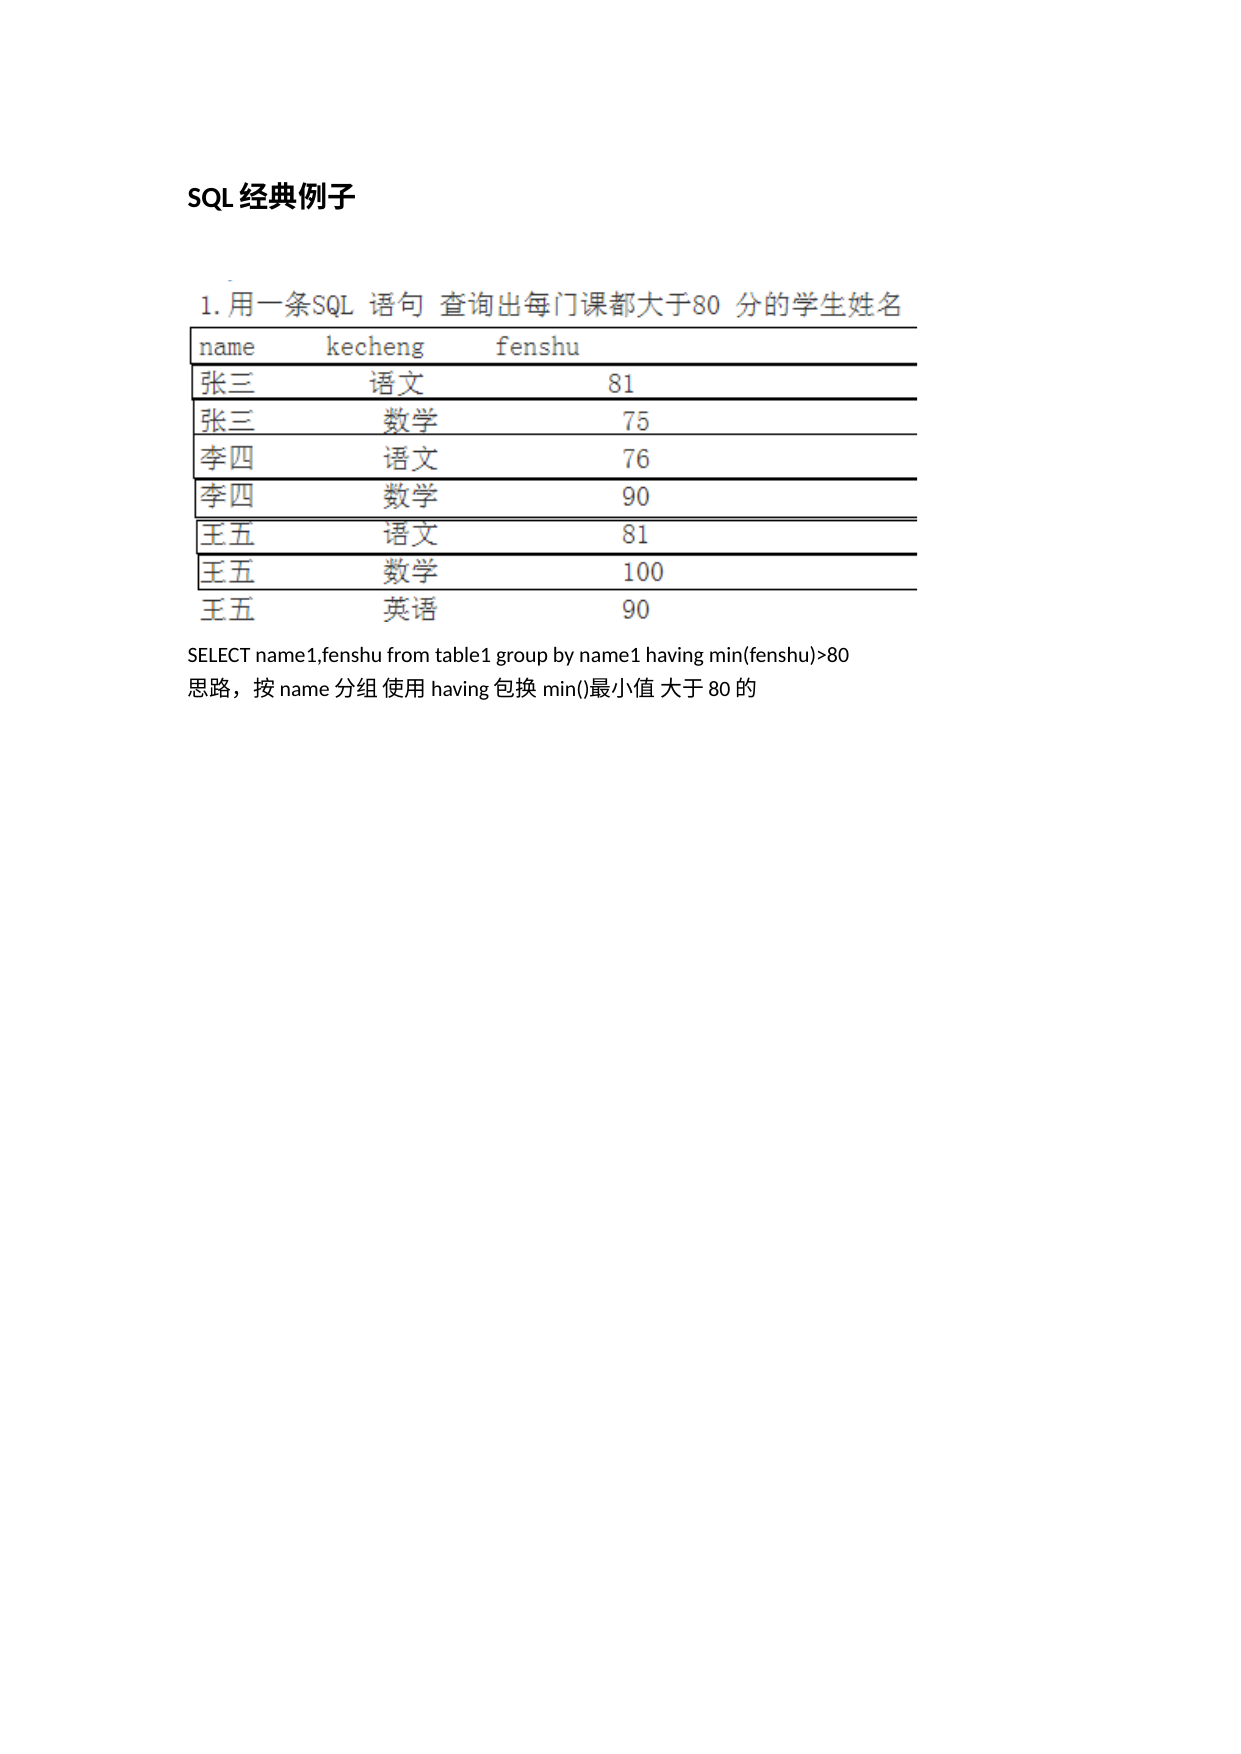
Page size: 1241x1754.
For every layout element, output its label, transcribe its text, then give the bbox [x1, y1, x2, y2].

text 思路，按name分组 使用having包换 min()最小值 大于80的 [187, 671, 1053, 703]
picture [187, 280, 918, 622]
text SELECT name1,fenshu from table1 group by name1 having min(fenshu)>80 [187, 638, 1053, 671]
subtitle SQL经典例子 [187, 162, 1053, 227]
